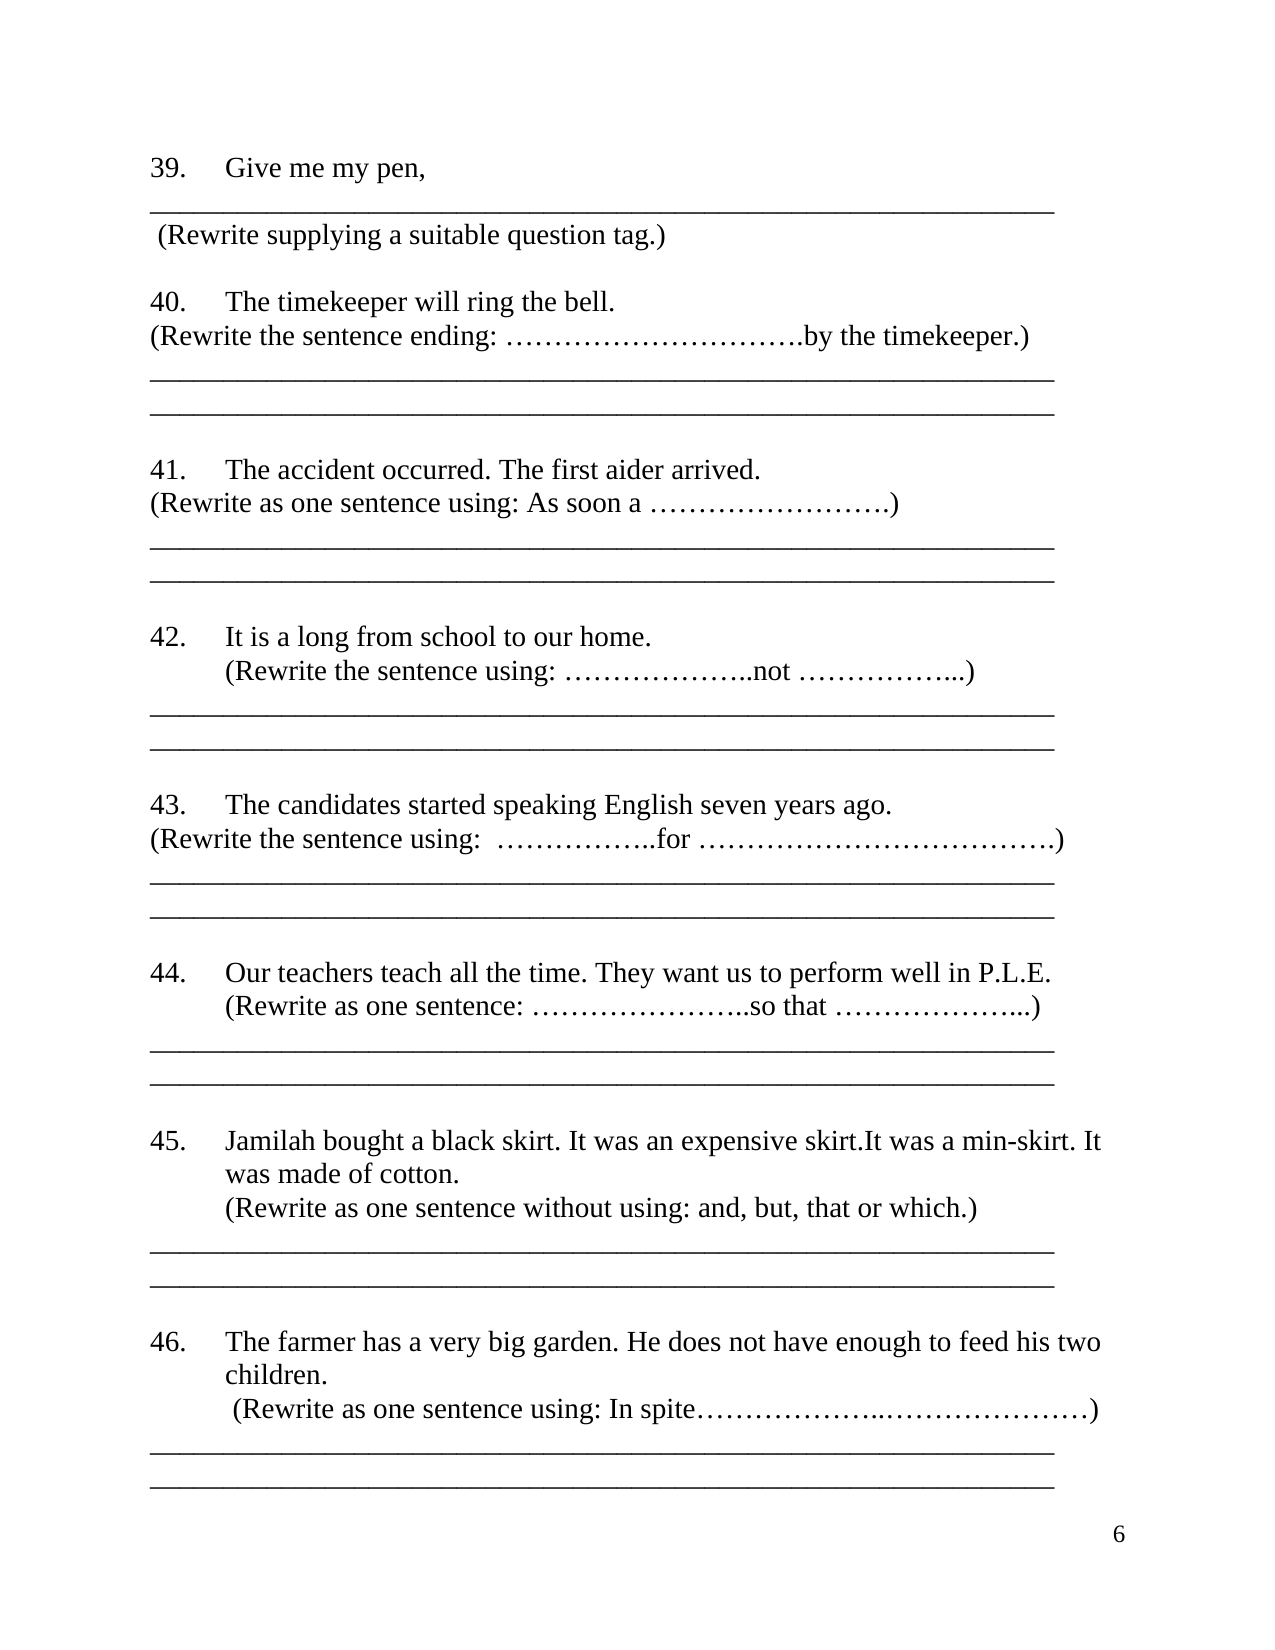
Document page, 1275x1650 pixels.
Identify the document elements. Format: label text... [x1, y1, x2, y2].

text 39. Give me my pen, ______________________________________________________________ [150, 150, 1125, 217]
text 45. Jamilah bought a black skirt. It was an expensive skirt.It was a min-skirt. It was made of cotton. [150, 1123, 1125, 1190]
text ______________________________________________________________ [150, 385, 1125, 418]
text ______________________________________________________________ [150, 552, 1125, 586]
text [150, 1458, 1125, 1492]
text ______________________________________________________________ [150, 1022, 1125, 1056]
text 44. Our teachers teach all the time. They want us to perform well in P.L.E. [150, 955, 1125, 988]
text ______________________________________________________________ [150, 1056, 1125, 1089]
text (Rewrite the sentence using: ……………..for ……………………………….) [150, 821, 1125, 854]
text ______________________________________________________________ [150, 519, 1125, 552]
text 43. The candidates started speaking English seven years ago. [150, 787, 1125, 821]
text ______________________________________________________________ [150, 854, 1125, 888]
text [150, 1424, 1125, 1458]
text 41. The accident occurred. The first aider arrived. [150, 452, 1125, 485]
text (Rewrite the sentence ending: ………………………….by the timekeeper.) ______________________________________________________________ [150, 318, 1125, 385]
text (Rewrite as one sentence: …………………..so that ………………...) [225, 988, 1125, 1022]
text (Rewrite as one sentence without using: and, but, that or which.) [150, 1190, 1125, 1223]
text (Rewrite as one sentence using: As soon a …………………….) [150, 485, 1125, 519]
text (Rewrite supplying a suitable question tag.) [150, 217, 1125, 251]
text 42. It is a long from school to our home. [150, 619, 1125, 653]
text ______________________________________________________________ [150, 687, 1125, 720]
text (Rewrite as one sentence using: In spite………………..…………………) [225, 1391, 1125, 1424]
text 40. The timekeeper will ring the bell. [150, 284, 1125, 318]
text ______________________________________________________________ [150, 1223, 1125, 1257]
text 46. The farmer has a very big garden. He does not have enough to feed his two children. [150, 1324, 1125, 1391]
text ______________________________________________________________ [150, 888, 1125, 921]
text ______________________________________________________________ [150, 1257, 1125, 1290]
text (Rewrite the sentence using: ………………..not ……………...) [225, 653, 1125, 687]
text ______________________________________________________________ [150, 720, 1125, 754]
